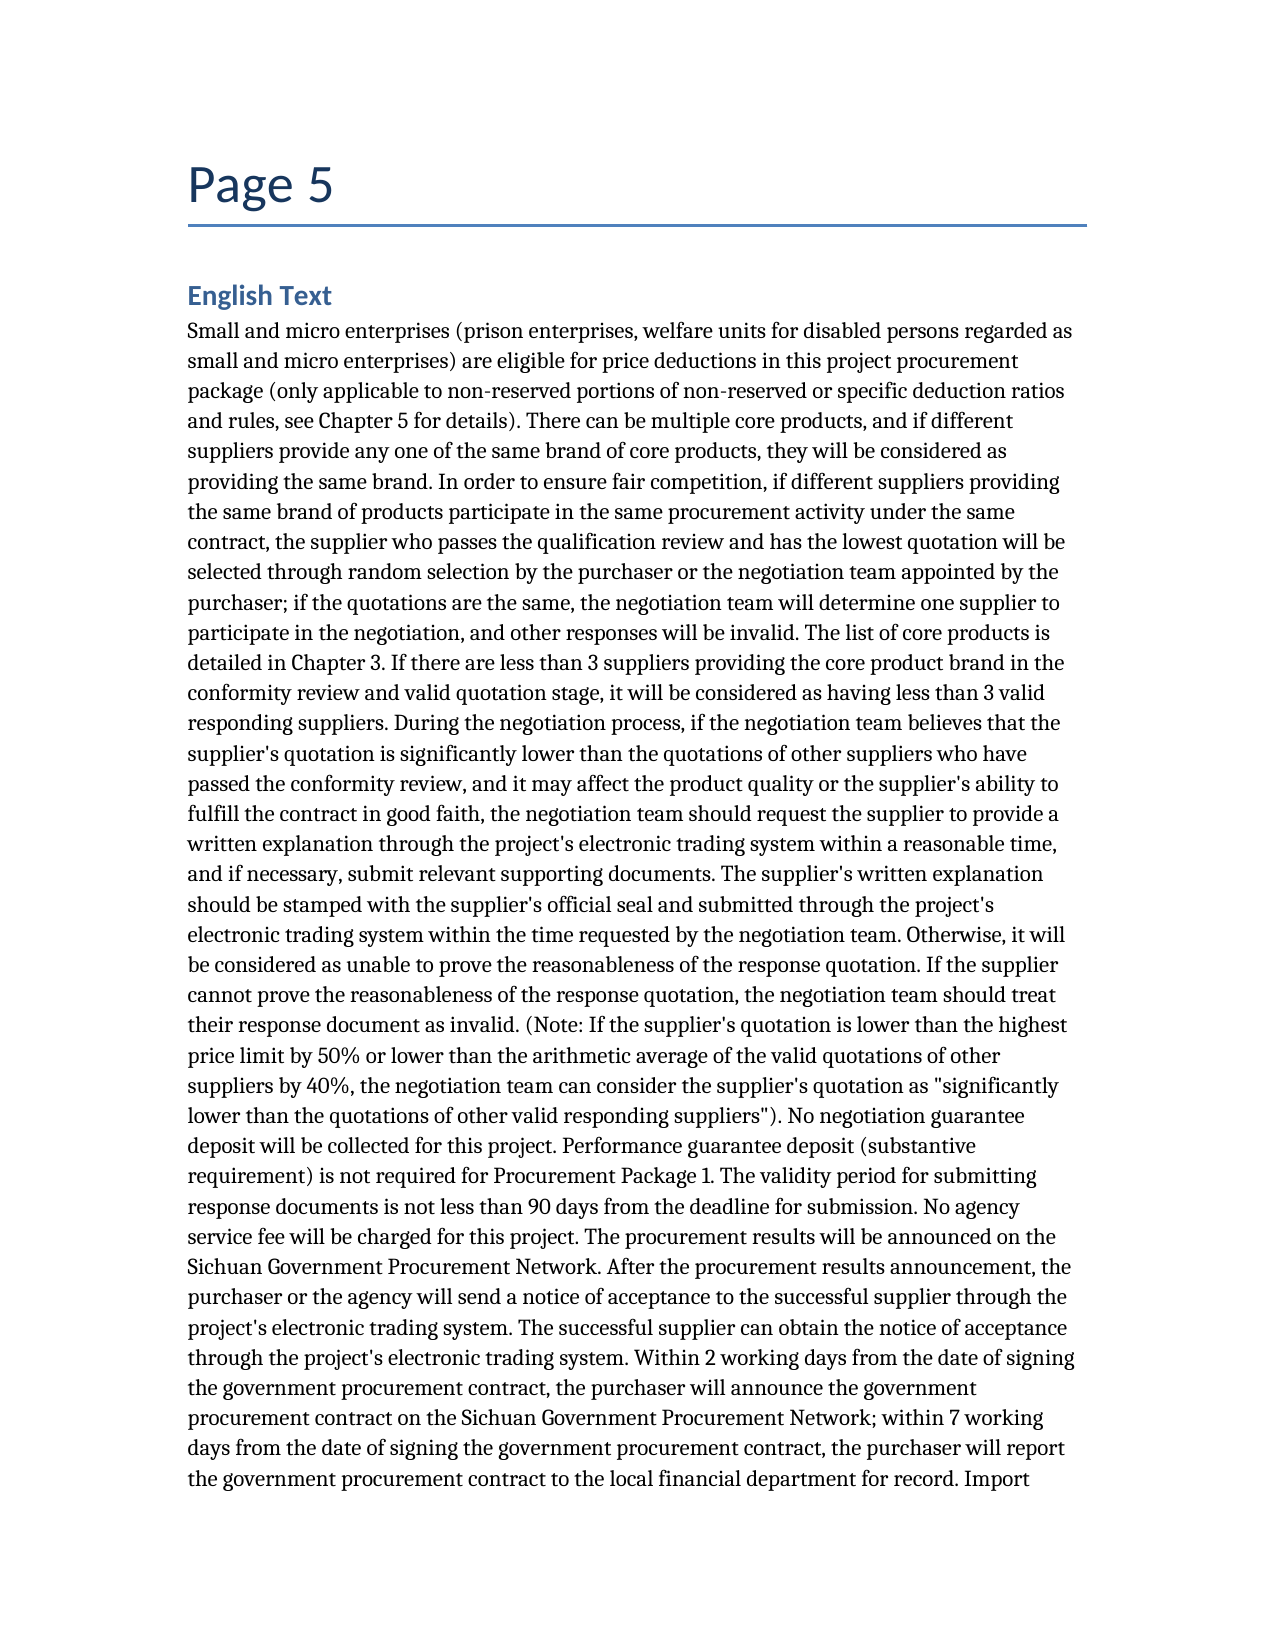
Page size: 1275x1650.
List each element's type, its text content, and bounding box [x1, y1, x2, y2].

subtitle English Text [187, 277, 1087, 312]
title Page 5 [187, 150, 1087, 227]
